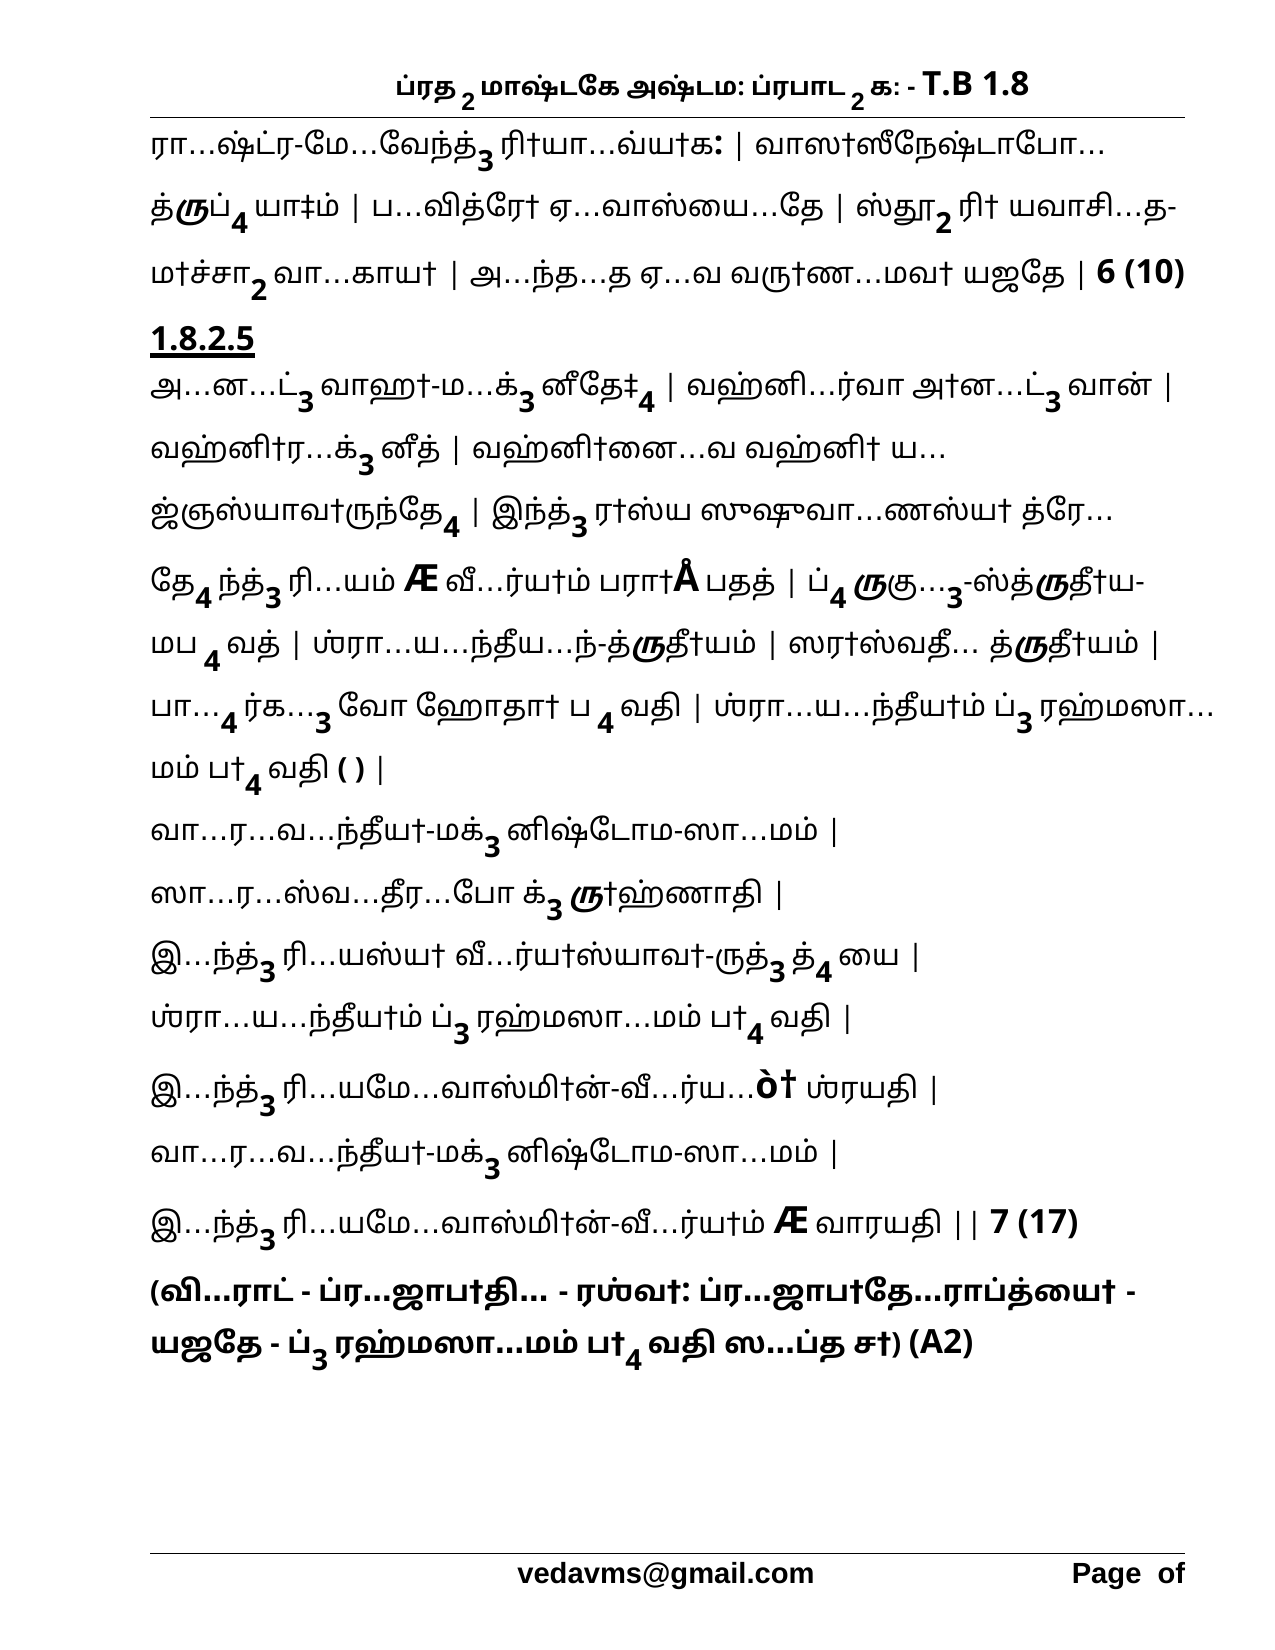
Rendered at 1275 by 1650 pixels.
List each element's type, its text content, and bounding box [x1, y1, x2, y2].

text இ…ந்த்3ரி…யமே…வாஸ்மி†ன்-வீ…ர்ய†ம் Æவாரயதி || 7 (17) [150, 1193, 1219, 1259]
text 1.8.2.5 [150, 315, 1185, 360]
text வா…ர…வ…ந்தீய†-மக்3னிஷ்டோம-ஸா…மம் | [150, 1131, 1219, 1188]
text (வி…ராட் - ப்ர…ஜாப†தி… - ரஶ்வ†: ப்ர…ஜாப†தே…ராப்த்யை† - யஜதே - ப்3ரஹ்மஸா…மம் ப†4வதி ஸ…ப்த ச†) (A2) [150, 1265, 1185, 1378]
text ரா…ஷ்ட்ர-மே…வேந்த்3ரி†யா…வ்ய†க: | வாஸ†ஸீநேஷ்டாபோ…த்ருப்4யா‡ம் | ப…வித்ரே† ஏ…வாஸ்யை…தே | ஸ்தூ2ரி† யவாசி…த-ம†ச்சா2வா…காய† | அ…ந்த…த ஏ…வ வரு†ண…மவ† யஜதே | 6 (10) [150, 118, 1200, 309]
text அ…ன…ட்3வாஹ†-ம…க்3னீதே‡4 | வஹ்னி…ர்வா அ†ன…ட்3வான் | வஹ்னி†ர…க்3னீத் | வஹ்னி†னை…வ வஹ்னி† ய…ஜ்ஞஸ்யாவ†ருந்தே4 | இந்த்3ர†ஸ்ய ஸுஷுவா…ணஸ்ய† த்ரே…தே4ந்த்3ரி…யம் Æவீ…ர்ய†ம் பரா†Åபதத் | ப்4ருகு…3-ஸ்த்ருதீ†ய-மப4வத் | ஶ்ரா…ய…ந்தீய…ந்-த்ருதீ†யம் | ஸர†ஸ்வதீ… த்ருதீ†யம் | பா…4ர்க…3வோ ஹோதா† ப4வதி | ஶ்ரா…ய…ந்தீய†ம் ப்3ரஹ்மஸா…மம் ப†4வதி ( ) | வா…ர…வ…ந்தீய†-மக்3னிஷ்டோம-ஸா…மம் | ஸா…ர…ஸ்வ…தீர…போ க்3ரு†ஹ்ணாதி | இ…ந்த்3ரி…யஸ்ய† வீ…ர்ய†ஸ்யாவ†-ருத்3த்4யை | ஶ்ரா…ய…ந்தீய†ம் ப்3ரஹ்மஸா…மம் ப†4வதி | [150, 364, 1219, 1053]
text இ…ந்த்3ரி…யமே…வாஸ்மி†ன்-வீ…ர்ய…ò† ஶ்ரயதி | [150, 1059, 1219, 1124]
